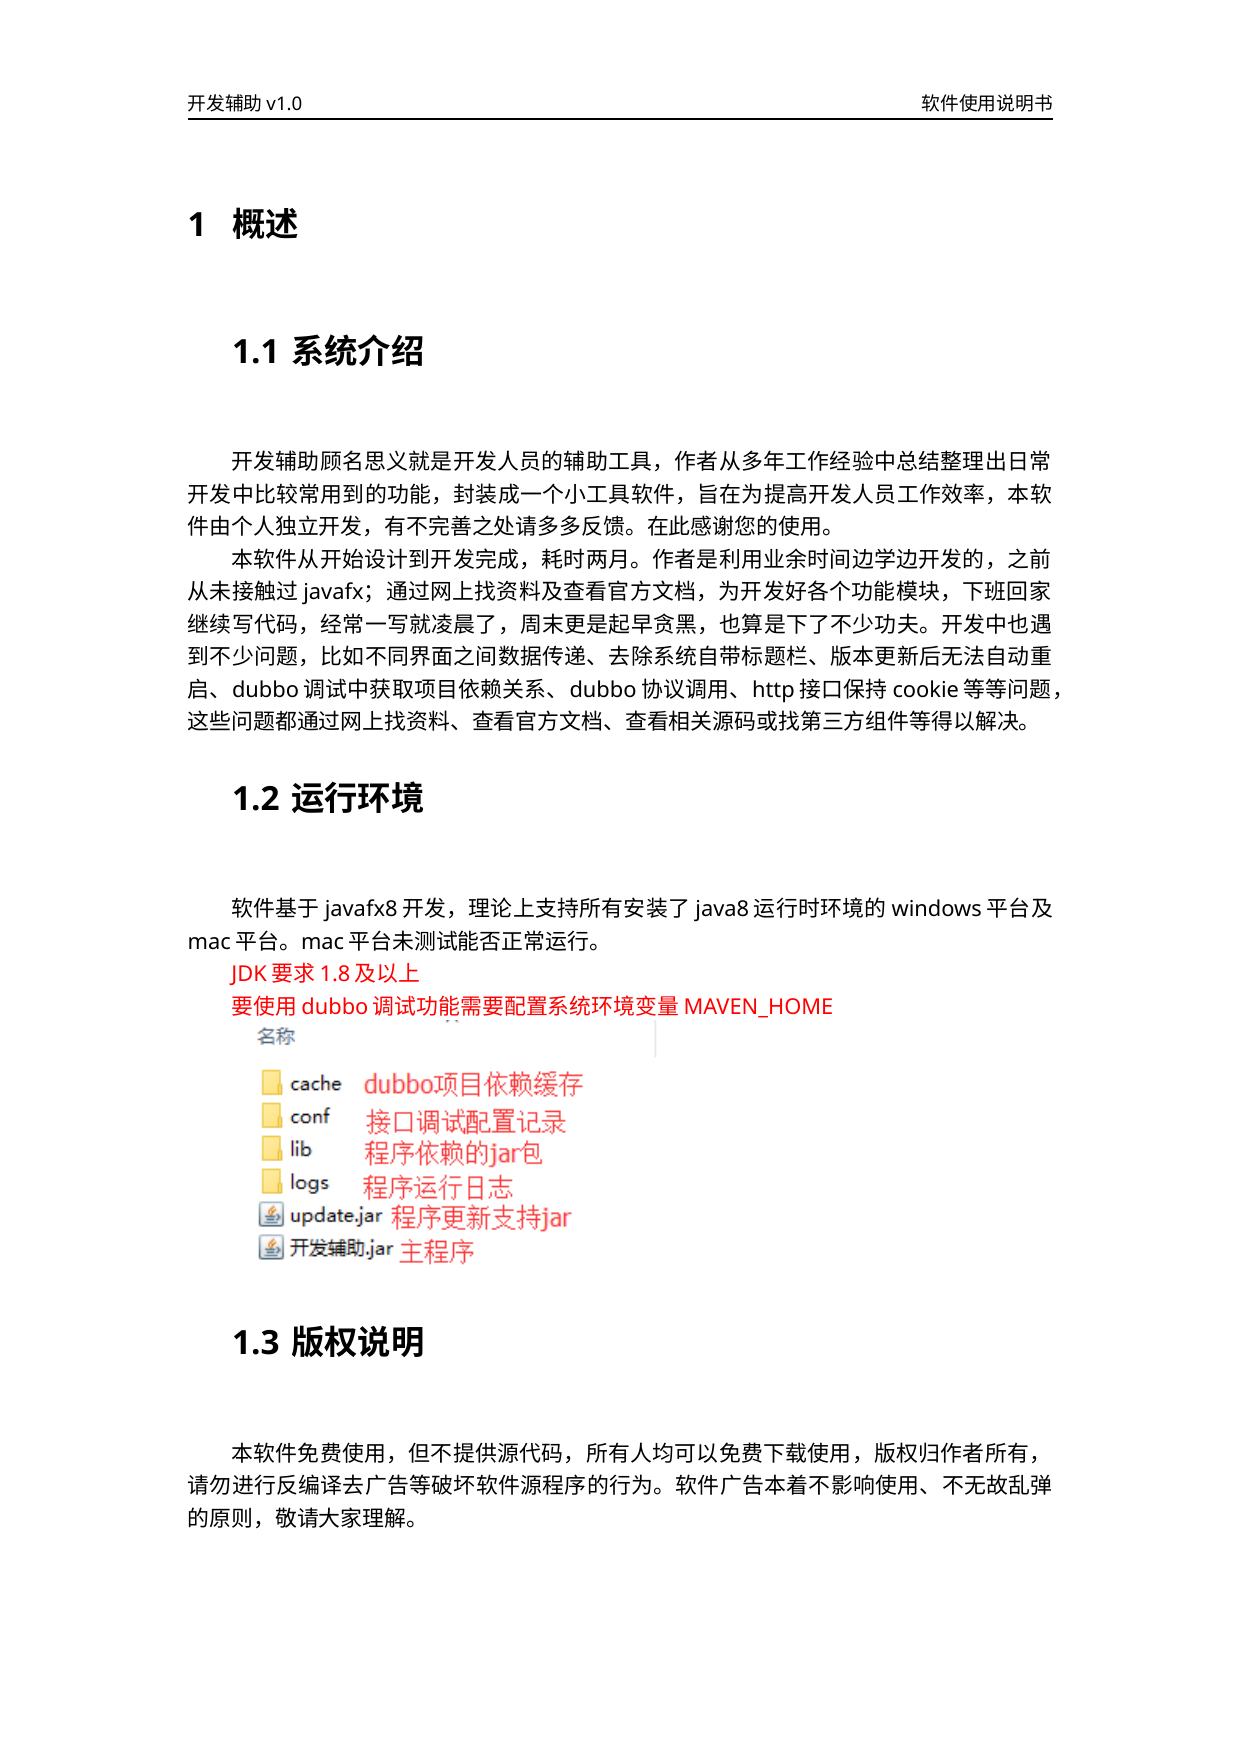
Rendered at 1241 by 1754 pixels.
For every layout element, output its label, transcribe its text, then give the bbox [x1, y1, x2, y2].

text 要使用dubbo调试功能需要配置系统环境变量MAVEN_HOME [187, 988, 1053, 1021]
subtitle 系统介绍 [232, 316, 1053, 381]
subtitle 版权说明 [232, 1308, 1053, 1373]
text 软件基于javafx8开发，理论上支持所有安装了java8运行时环境的windows平台及mac平台。mac平台未测试能否正常运行。 [187, 891, 1053, 956]
text 开发辅助顾名思义就是开发人员的辅助工具，作者从多年工作经验中总结整理出日常开发中比较常用到的功能，封装成一个小工具软件，旨在为提高开发人员工作效率，本软件由个人独立开发，有不完善之处请多多反馈。在此感谢您的使用。 [187, 444, 1053, 541]
text 本软件从开始设计到开发完成，耗时两月。作者是利用业余时间边学边开发的，之前从未接触过javafx；通过网上找资料及查看官方文档，为开发好各个功能模块，下班回家继续写代码，经常一写就凌晨了，周末更是起早贪黑，也算是下了不少功夫。开发中也遇到不少问题，比如不同界面之间数据传递、去除系统自带标题栏、版本更新后无法自动重启、dubbo调试中获取项目依赖关系、dubbo协议调用、http接口保持cookie等等问题，这些问题都通过网上找资料、查看官方文档、查看相关源码或找第三方组件等得以解决。 [187, 541, 1053, 736]
text JDK要求1.8及以上 [187, 956, 1053, 988]
text 本软件免费使用，但不提供源代码，所有人均可以免费下载使用，版权归作者所有，请勿进行反编译去广告等破坏软件源程序的行为。软件广告本着不影响使用、不无故乱弹的原则，敬请大家理解。 [187, 1435, 1053, 1533]
picture [231, 1020, 661, 1277]
subtitle 运行环境 [232, 763, 1053, 828]
subtitle 概述 [187, 189, 1053, 254]
